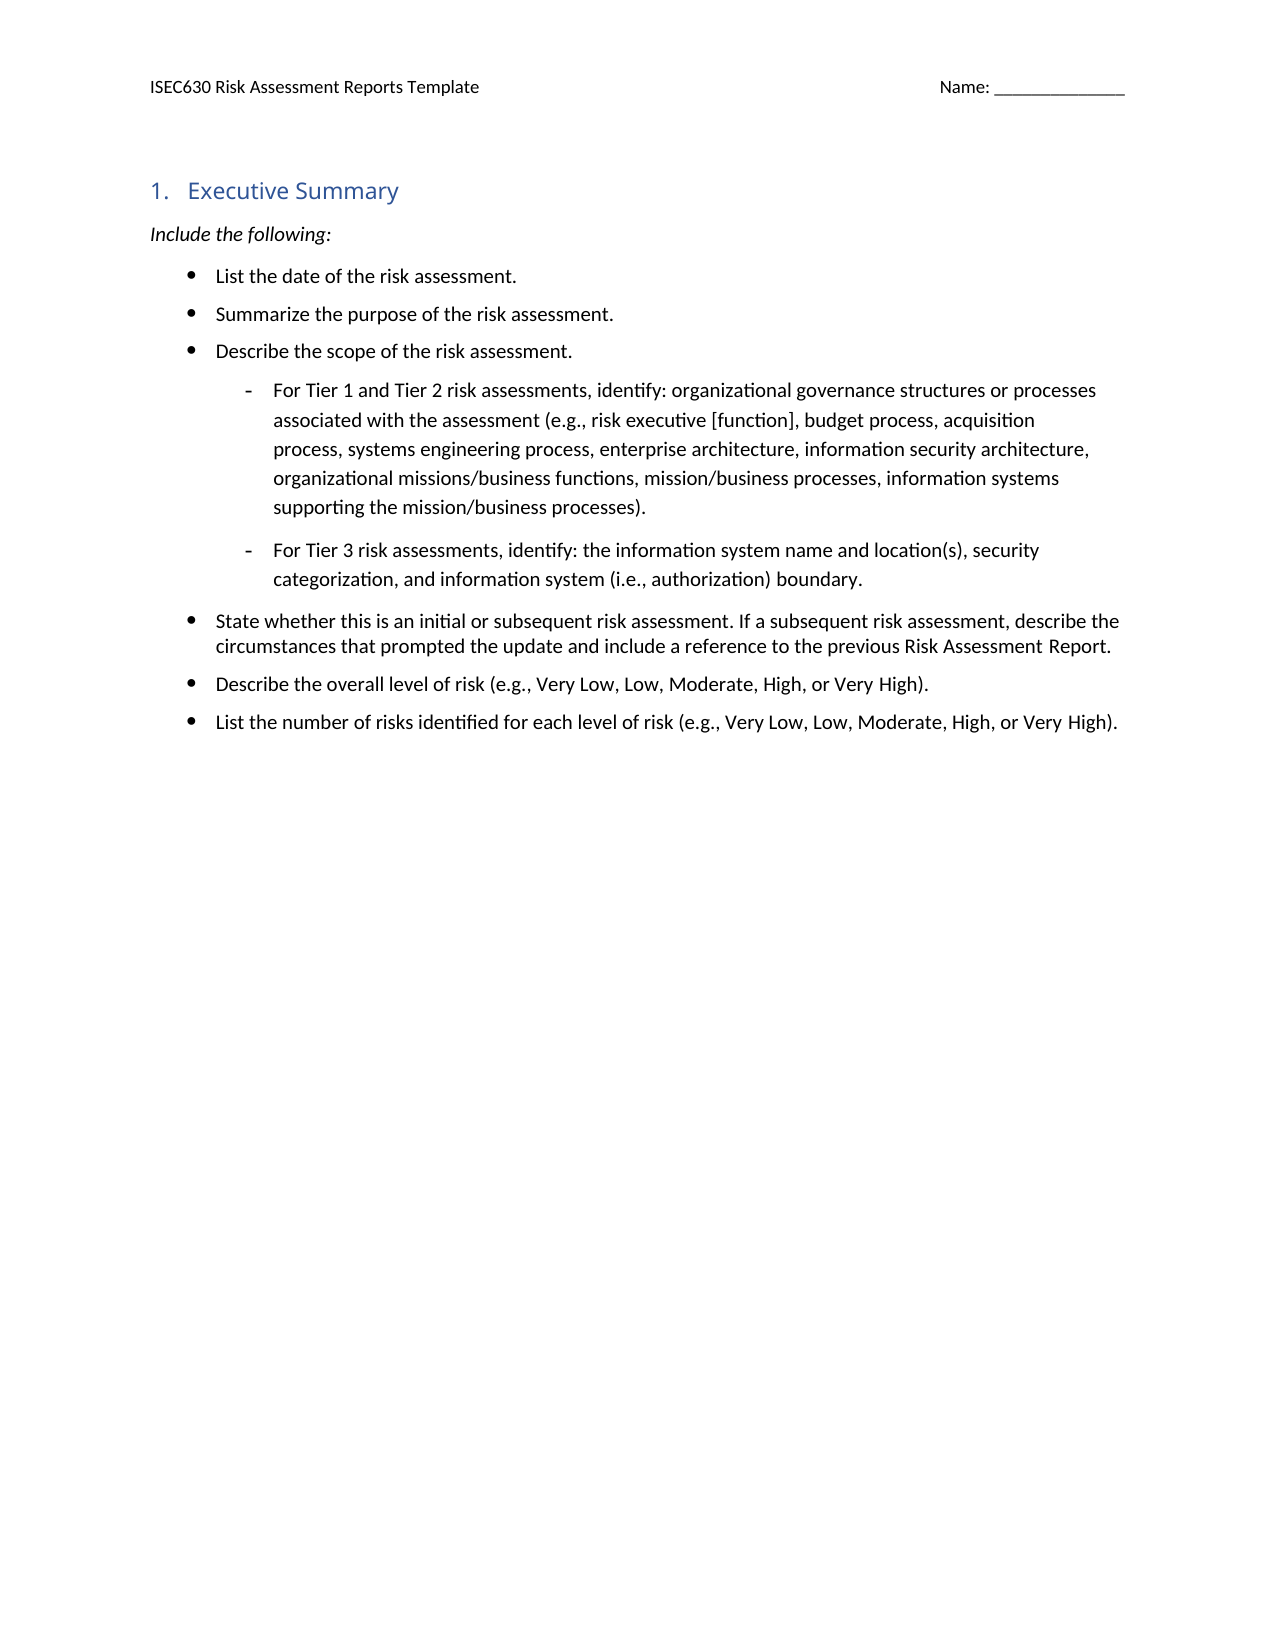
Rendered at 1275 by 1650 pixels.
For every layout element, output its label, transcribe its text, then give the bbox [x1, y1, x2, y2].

list State whether this is an initial or subsequent risk assessment. If a subsequent risk assessment, describe the circumstances that prompted the update and include a reference to the previous Risk Assessment Report. [187, 608, 1125, 659]
list Describe the overall level of risk (e.g., Very Low, Low, Moderate, High, or Very High). [187, 671, 1125, 696]
list List the number of risks identified for each level of risk (e.g., Very Low, Low, Moderate, High, or Very High). [187, 709, 1125, 734]
list For Tier 3 risk assessments, identify: the information system name and location(s), security categorization, and information system (i.e., authorization) boundary. [244, 536, 1101, 592]
subtitle Executive Summary [150, 175, 1125, 206]
text Include the following: [150, 221, 1125, 247]
list List the date of the risk assessment. [187, 263, 1125, 288]
list Summarize the purpose of the risk assessment. [187, 301, 1125, 326]
list For Tier 1 and Tier 2 risk assessments, identify: organizational governance structures or processes associated with the assessment (e.g., risk executive [function], budget process, acquisition process, systems engineering process, enterprise architecture, information security architecture, organizational missions/business functions, mission/business processes, information systems supporting the mission/business processes). [244, 376, 1101, 520]
list Describe the scope of the risk assessment. [187, 338, 1125, 364]
